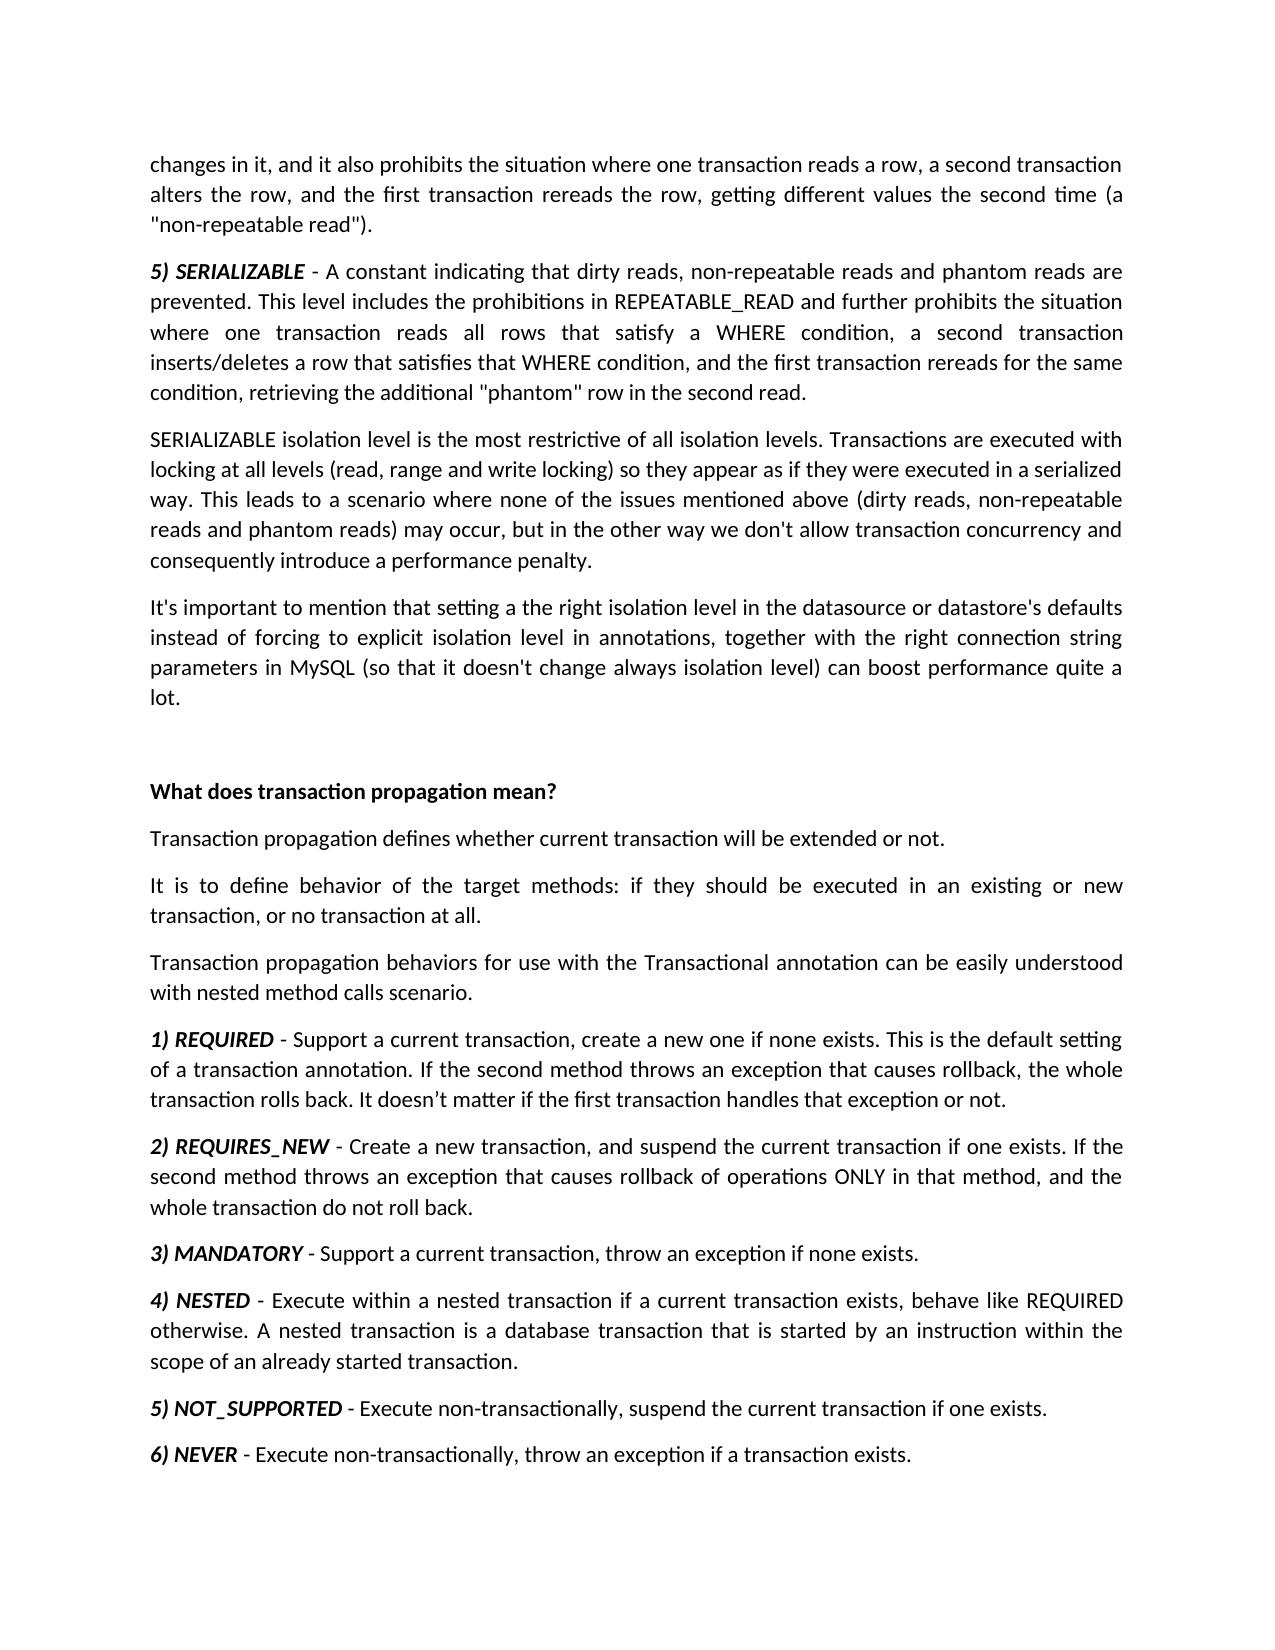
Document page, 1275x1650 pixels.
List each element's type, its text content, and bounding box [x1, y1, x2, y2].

text 6) NEVER - Execute non-transactionally, throw an exception if a transaction exists. [150, 1441, 1125, 1469]
text Transaction propagation behaviors for use with the Transactional annotation can be easily understood with nested method calls scenario. [150, 948, 1125, 1006]
text 2) REQUIRES_NEW - Create a new transaction, and suspend the current transaction if one exists. If the second method throws an exception that causes rollback of operations ONLY in that method, and the whole transaction do not roll back. [150, 1132, 1125, 1221]
text It is to define behavior of the target methods: if they should be executed in an existing or new transaction, or no transaction at all. [150, 871, 1125, 929]
text 1) REQUIRED - Support a current transaction, create a new one if none exists. This is the default setting of a transaction annotation. If the second method throws an exception that causes rollback, the whole transaction rolls back. It doesn’t matter if the first transaction handles that exception or not. [150, 1025, 1125, 1113]
text 4) NESTED - Execute within a nested transaction if a current transaction exists, behave like REQUIRED otherwise. A nested transaction is a database transaction that is started by an instruction within the scope of an already started transaction. [150, 1286, 1125, 1375]
text 5) SERIALIZABLE - A constant indicating that dirty reads, non-repeatable reads and phantom reads are prevented. This level includes the prohibitions in REPEATABLE_READ and further prohibits the situation where one transaction reads all rows that satisfy a WHERE condition, a second transaction inserts/deletes a row that satisfies that WHERE condition, and the first transaction rereads for the same condition, retrieving the additional "phantom" row in the second read. [150, 257, 1125, 406]
text 5) NOT_SUPPORTED - Execute non-transactionally, suspend the current transaction if one exists. [150, 1394, 1125, 1422]
text What does transaction propagation mean? [150, 777, 1125, 805]
text It's important to mention that setting a the right isolation level in the datasource or datastore's defaults instead of forcing to explicit isolation level in annotations, together with the right connection string parameters in MySQL (so that it doesn't change always isolation level) can boost performance quite a lot. [150, 593, 1125, 711]
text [150, 150, 1125, 238]
text 3) MANDATORY - Support a current transaction, throw an exception if none exists. [150, 1239, 1125, 1268]
text Transaction propagation defines whether current transaction will be extended or not. [150, 824, 1125, 852]
text SERIALIZABLE isolation level is the most restrictive of all isolation levels. Transactions are executed with locking at all levels (read, range and write locking) so they appear as if they were executed in a serialized way. This leads to a scenario where none of the issues mentioned above (dirty reads, non-repeatable reads and phantom reads) may occur, but in the other way we don't allow transaction concurrency and consequently introduce a performance penalty. [150, 425, 1125, 574]
